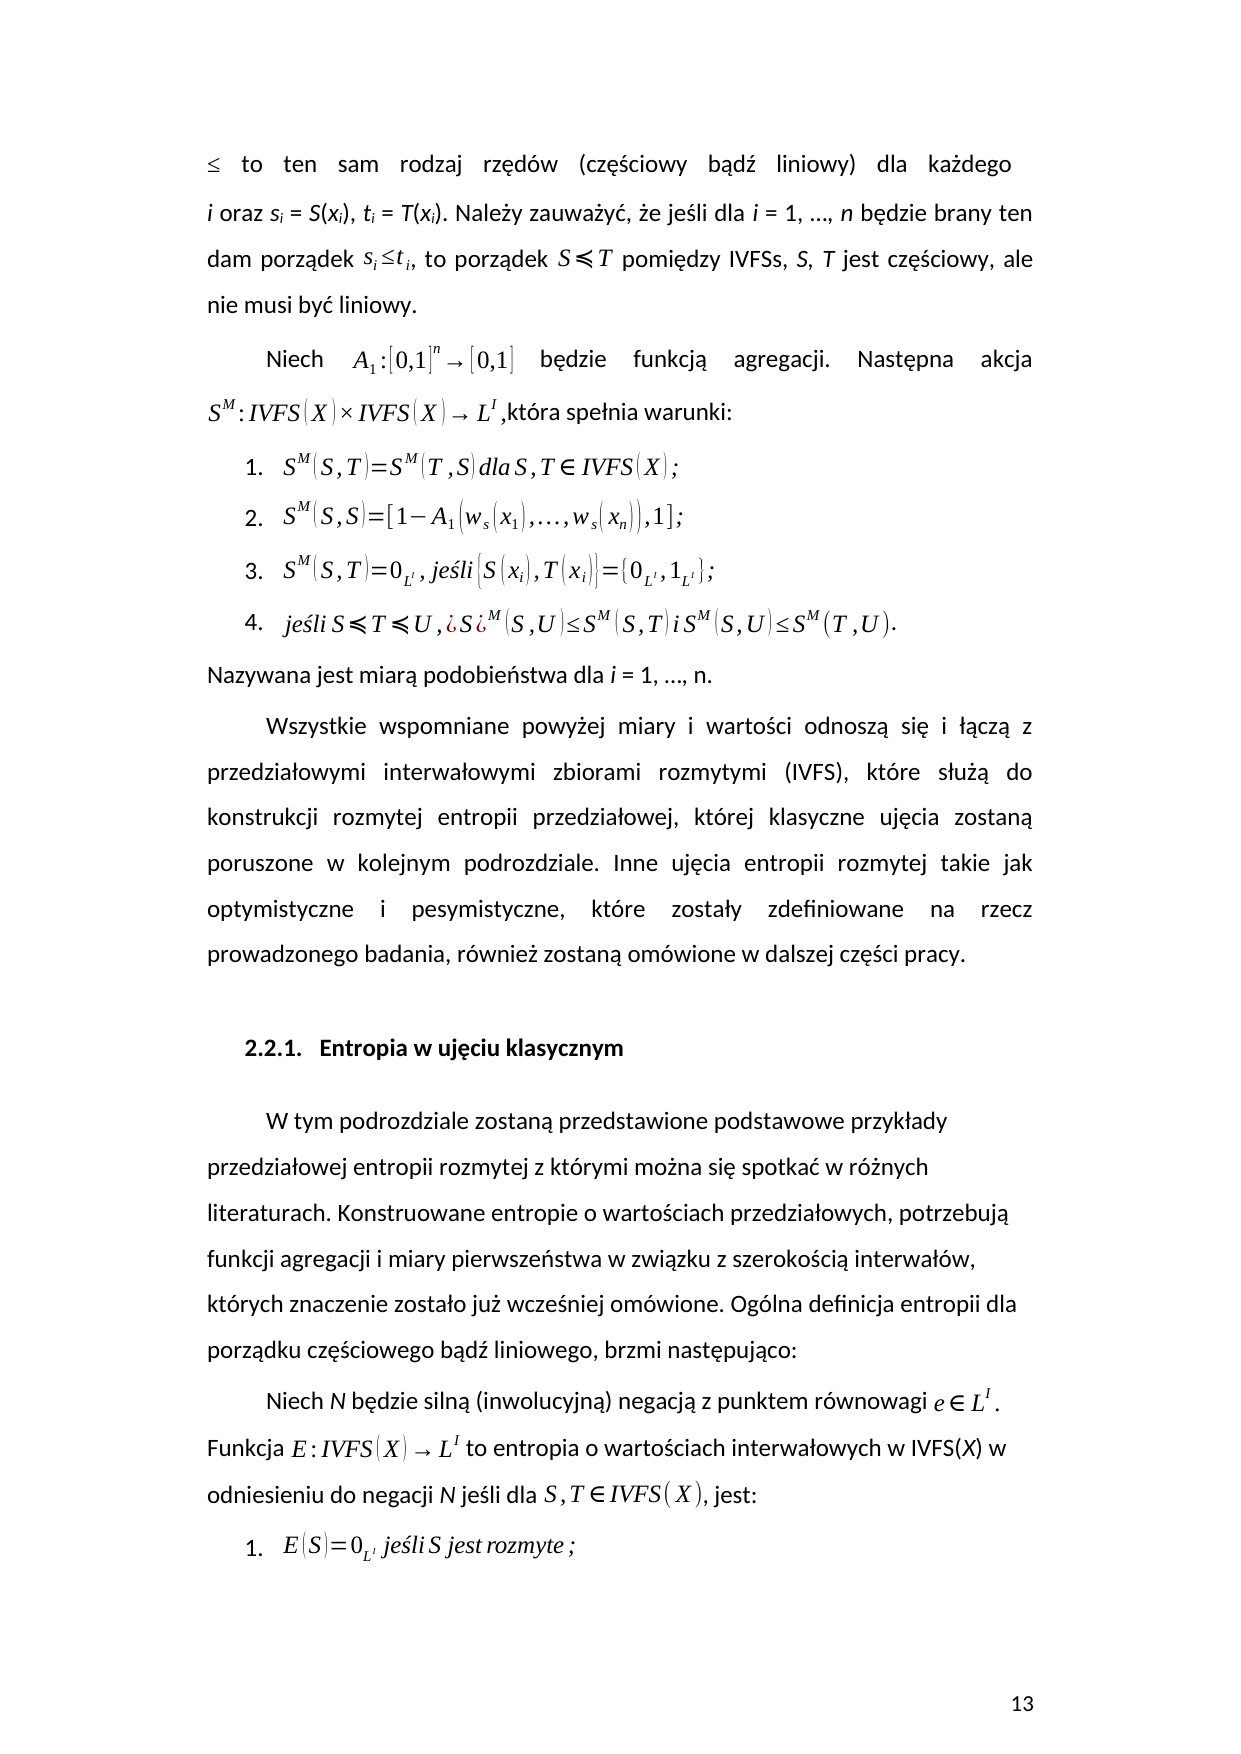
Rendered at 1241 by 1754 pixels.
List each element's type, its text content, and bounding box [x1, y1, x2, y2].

text Niech będzie funkcją agregacji. Następna akcja która spełnia warunki: [207, 340, 1033, 428]
text W tym podrozdziale zostaną przedstawione podstawowe przykłady przedziałowej entropii rozmytej z którymi można się spotkać w różnych literaturach. Konstruowane entropie o wartościach przedziałowych, potrzebują funkcji agregacji i miary pierwszeństwa w związku z szerokością interwałów, których znaczenie zostało już wcześniej omówione. Ogólna definicja entropii dla porządku częściowego bądź liniowego, brzmi następująco: [207, 1106, 1033, 1365]
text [207, 148, 1033, 320]
subtitle Entropia w ujęciu klasycznym [244, 1032, 1033, 1063]
list . [244, 605, 1033, 639]
text Nazywana jest miarą podobieństwa dla i = 1, …, n. [207, 659, 1033, 690]
text Niech N będzie silną (inwolucyjną) negacją z punktem równowagi Funkcja to entropia o wartościach interwałowych w IVFS(X) w odniesieniu do negacji N jeśli dla , jest: [207, 1385, 1033, 1509]
text Wszystkie wspomniane powyżej miary i wartości odnoszą się i łączą z przedziałowymi interwałowymi zbiorami rozmytymi (IVFS), które służą do konstrukcji rozmytej entropii przedziałowej, której klasyczne ujęcia zostaną poruszone w kolejnym podrozdziale. Inne ujęcia entropii rozmytej takie jak optymistyczne i pesymistyczne, które zostały zdefiniowane na rzecz prowadzonego badania, również zostaną omówione w dalszej części pracy. [207, 710, 1033, 969]
